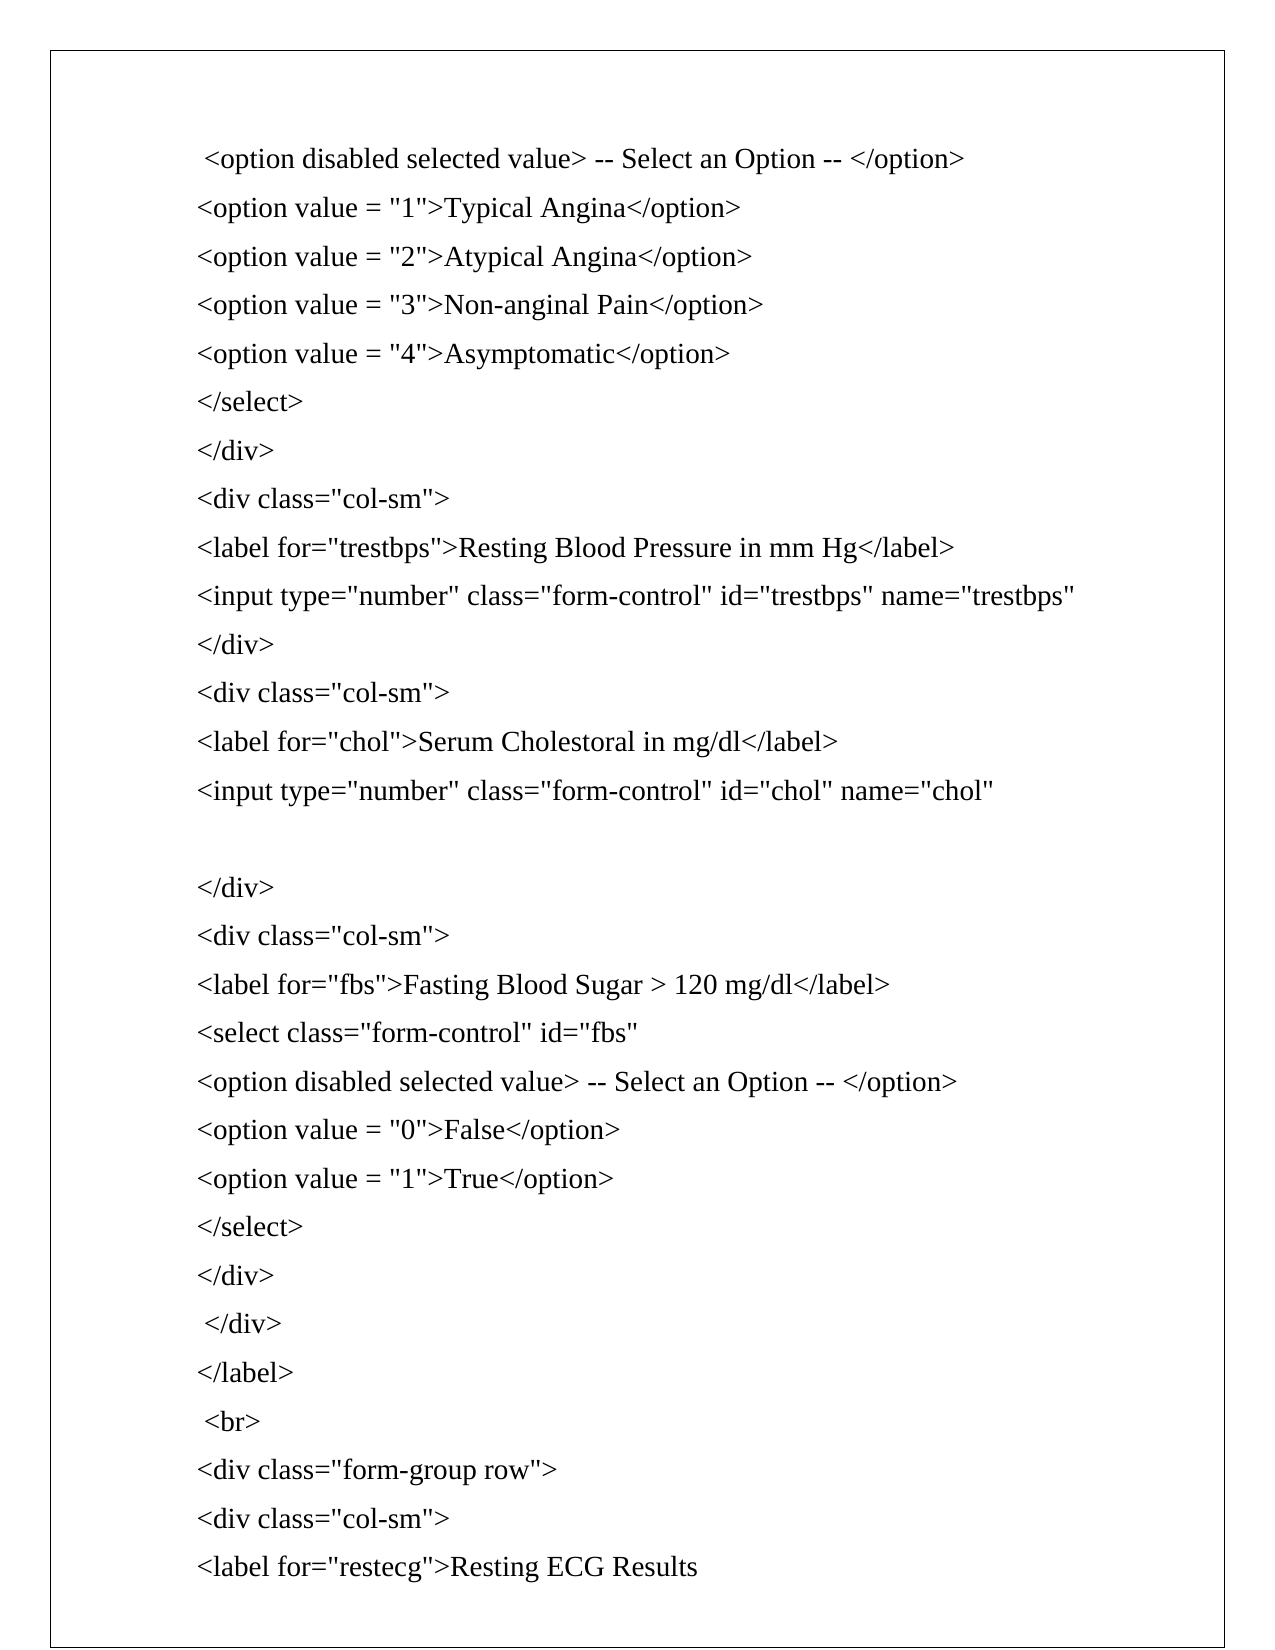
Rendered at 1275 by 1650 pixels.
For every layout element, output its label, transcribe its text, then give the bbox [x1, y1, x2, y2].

text <div class="col-sm"> [196, 481, 1079, 515]
text </div> [196, 1307, 1079, 1340]
text <div class="col-sm"> [196, 1501, 1079, 1534]
text </div> [196, 870, 1079, 903]
text <label for="fbs">Fasting Blood Sugar > 120 mg/dl</label> [196, 967, 1079, 1000]
text <input type="number" class="form-control" id="chol" name="chol" [196, 773, 1079, 806]
text </label> [196, 1355, 1079, 1389]
text <option value = "3">Non-anginal Pain</option> [196, 287, 1079, 321]
text <option value = "1">True</option> [196, 1161, 1079, 1194]
text <br> [196, 1404, 1079, 1437]
text </div> [196, 1258, 1079, 1292]
text </div> [196, 433, 1079, 466]
text </select> [196, 1209, 1079, 1243]
text <div class="col-sm"> [196, 676, 1079, 709]
text <option value = "1">Typical Angina</option> [196, 190, 1079, 224]
text </div> [196, 627, 1079, 661]
text <div class="col-sm"> [196, 918, 1079, 952]
text <option value = "0">False</option> [196, 1112, 1079, 1146]
text <option disabled selected value> -- Select an Option -- </option> [196, 142, 1079, 175]
text <option value = "2">Atypical Angina</option> [196, 239, 1079, 272]
text <input type="number" class="form-control" id="trestbps" name="trestbps" [196, 578, 1079, 612]
text <select class="form-control" id="fbs" [196, 1015, 1079, 1049]
text <label for="trestbps">Resting Blood Pressure in mm Hg</label> [196, 530, 1079, 563]
text <option disabled selected value> -- Select an Option -- </option> [196, 1064, 1079, 1097]
text </select> [196, 384, 1079, 418]
text <div class="form-group row"> [196, 1452, 1079, 1486]
text <label for="restecg">Resting ECG Results [196, 1549, 1079, 1583]
text <option value = "4">Asymptomatic</option> [196, 336, 1079, 369]
text <label for="chol">Serum Cholestoral in mg/dl</label> [196, 724, 1079, 758]
